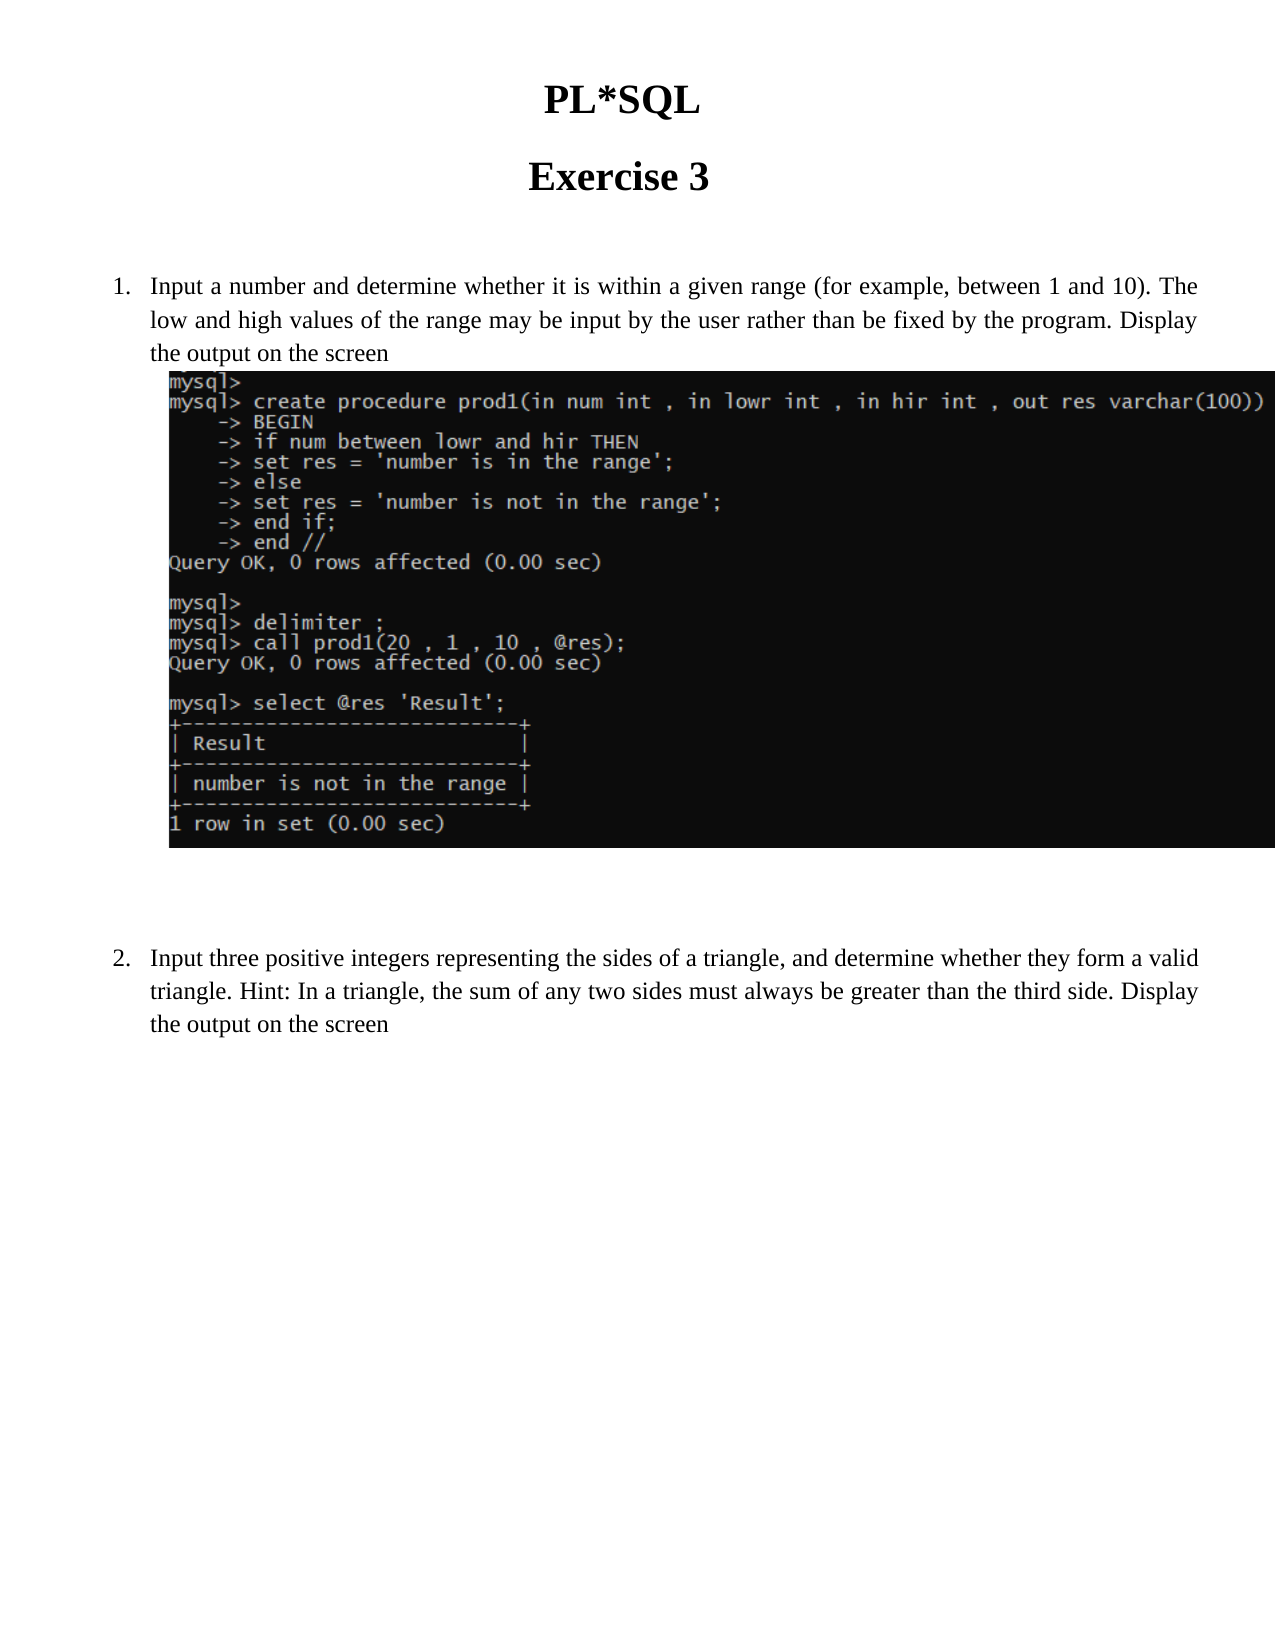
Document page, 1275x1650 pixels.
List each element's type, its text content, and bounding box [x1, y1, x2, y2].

list Input three positive integers representing the sides of a triangle, and determine whether they form a valid triangle. Hint: In a triangle, the sum of any two sides must always be greater than the third side. Display the output on the screen [112, 943, 1200, 1038]
list Input a number and determine whether it is within a given range (for example, between 1 and 10). The low and high values of the range may be input by the user rather than be fixed by the program. Display the output on the screen [112, 271, 1200, 367]
text Exercise 3 [75, 151, 1163, 199]
text PL*SQL [75, 75, 1163, 123]
